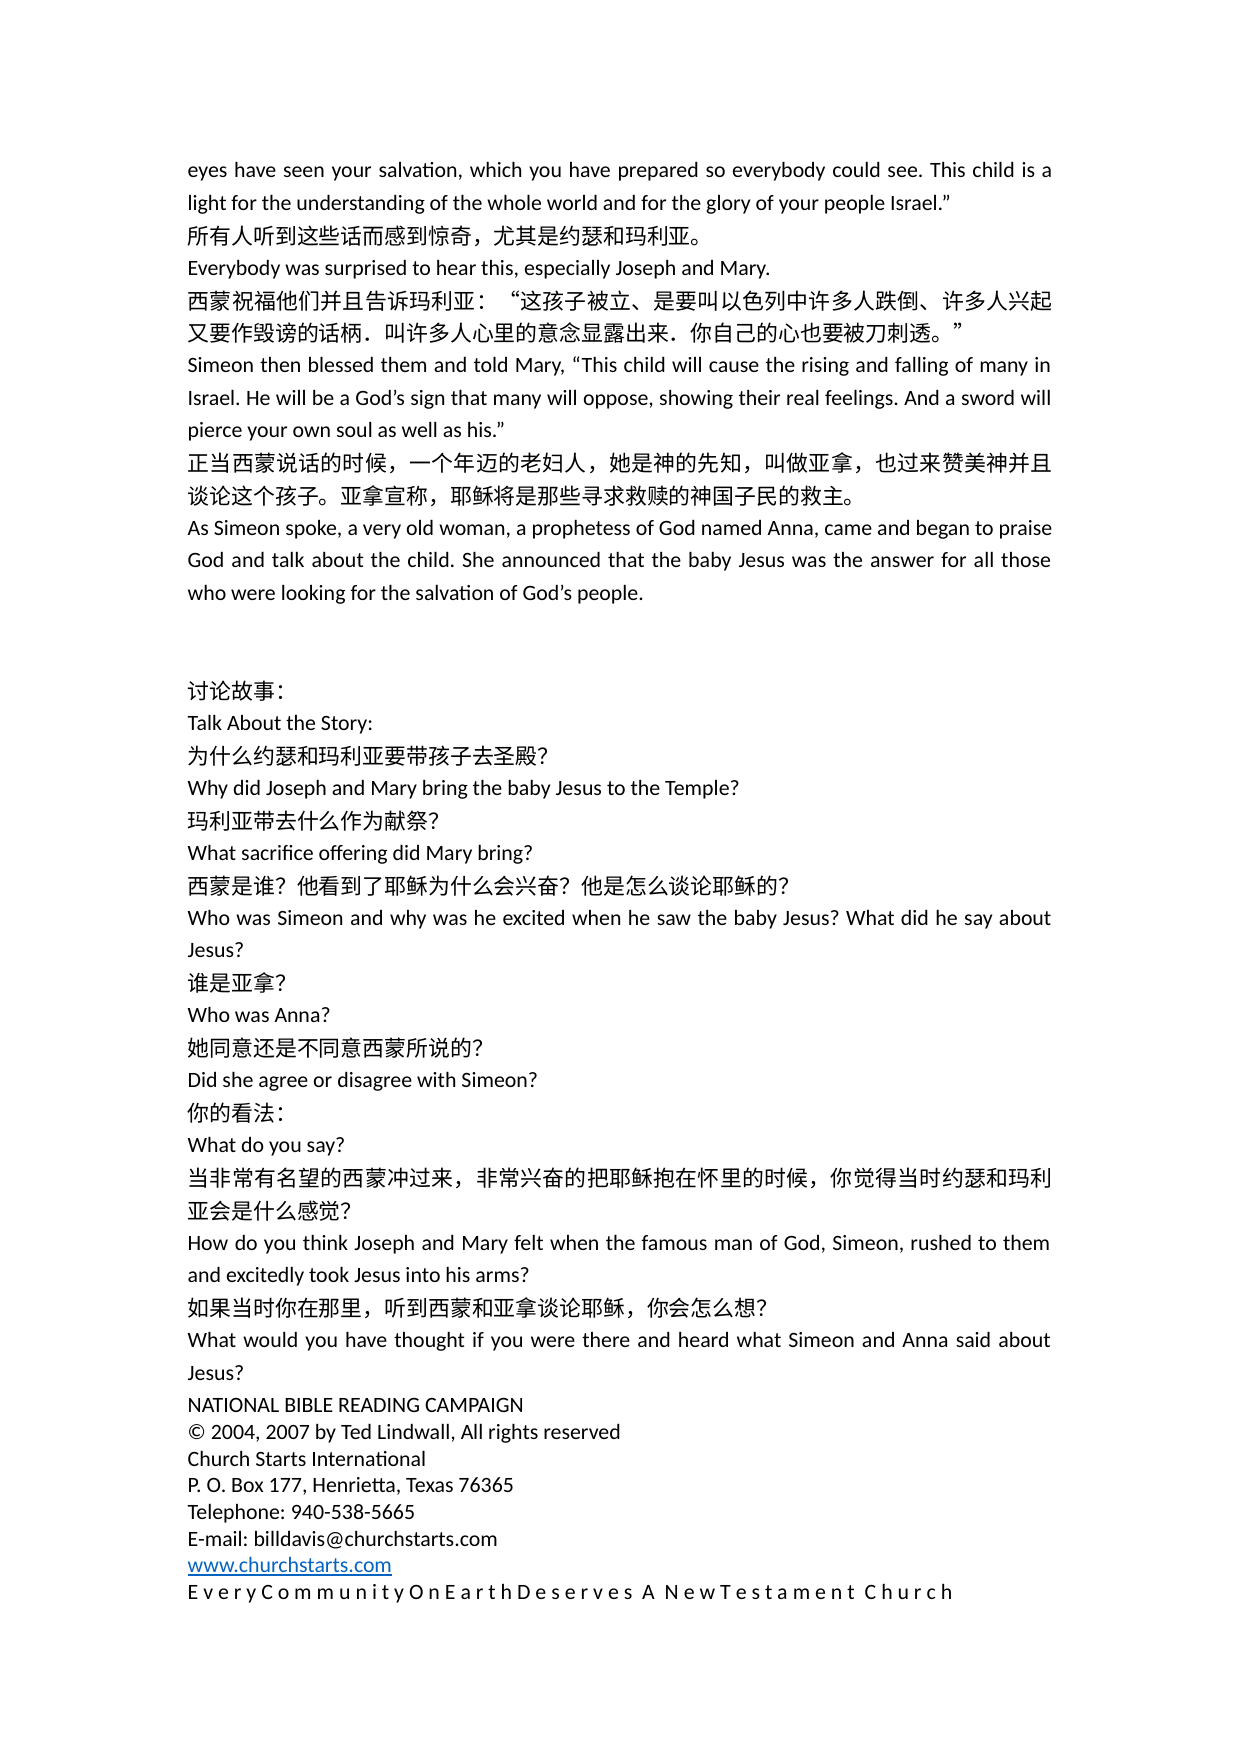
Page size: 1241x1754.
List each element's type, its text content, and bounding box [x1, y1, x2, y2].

text Who was Anna? [187, 998, 1053, 1031]
text Did she agree or disagree with Simeon? [187, 1063, 1053, 1096]
text How do you think Joseph and Mary felt when the famous man of God, Simeon, rushed to them and excitedly took Jesus into his arms? [187, 1226, 1053, 1291]
text As Simeon spoke, a very old woman, a prophetess of God named Anna, came and began to praise God and talk about the child. She announced that the baby Jesus was the answer for all those who were looking for the salvation of God’s people. [187, 511, 1053, 608]
text Talk About the Story: [187, 706, 1053, 738]
text What do you say? [187, 1128, 1053, 1161]
text Simeon then blessed them and told Mary, “This child will cause the rising and falling of many in Israel. He will be a God’s sign that many will oppose, showing their real feelings. And a sword will pierce your own soul as well as his.” [187, 348, 1053, 446]
text 讨论故事： [187, 673, 1053, 706]
text 所有人听到这些话而感到惊奇，尤其是约瑟和玛利亚。 [187, 218, 1053, 251]
text 玛利亚带去什么作为献祭？ [187, 803, 1053, 836]
text Why did Joseph and Mary bring the baby Jesus to the Temple? [187, 771, 1053, 803]
text Who was Simeon and why was he excited when he saw the baby Jesus? What did he say about Jesus? [187, 901, 1053, 966]
text 西蒙是谁？他看到了耶稣为什么会兴奋？他是怎么谈论耶稣的？ [187, 868, 1053, 901]
text 你的看法： [187, 1096, 1053, 1128]
text 正当西蒙说话的时候，一个年迈的老妇人，她是神的先知，叫做亚拿，也过来赞美神并且谈论这个孩子。亚拿宣称，耶稣将是那些寻求救赎的神国子民的救主。 [187, 446, 1053, 511]
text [187, 153, 1053, 218]
text Everybody was surprised to hear this, especially Joseph and Mary. [187, 251, 1053, 283]
text 当非常有名望的西蒙冲过来，非常兴奋的把耶稣抱在怀里的时候，你觉得当时约瑟和玛利亚会是什么感觉？ [187, 1161, 1053, 1226]
text What sacrifice offering did Mary bring? [187, 836, 1053, 868]
text 如果当时你在那里，听到西蒙和亚拿谈论耶稣，你会怎么想？ [187, 1291, 1053, 1323]
text What would you have thought if you were there and heard what Simeon and Anna said about Jesus? [187, 1323, 1053, 1388]
text 谁是亚拿？ [187, 966, 1053, 998]
text 她同意还是不同意西蒙所说的？ [187, 1031, 1053, 1063]
text 西蒙祝福他们并且告诉玛利亚：“这孩子被立、是要叫以色列中许多人跌倒、许多人兴起．又要作毁谤的话柄．叫许多人心里的意念显露出来．你自己的心也要被刀刺透。” [187, 283, 1053, 348]
text 为什么约瑟和玛利亚要带孩子去圣殿？ [187, 738, 1053, 771]
